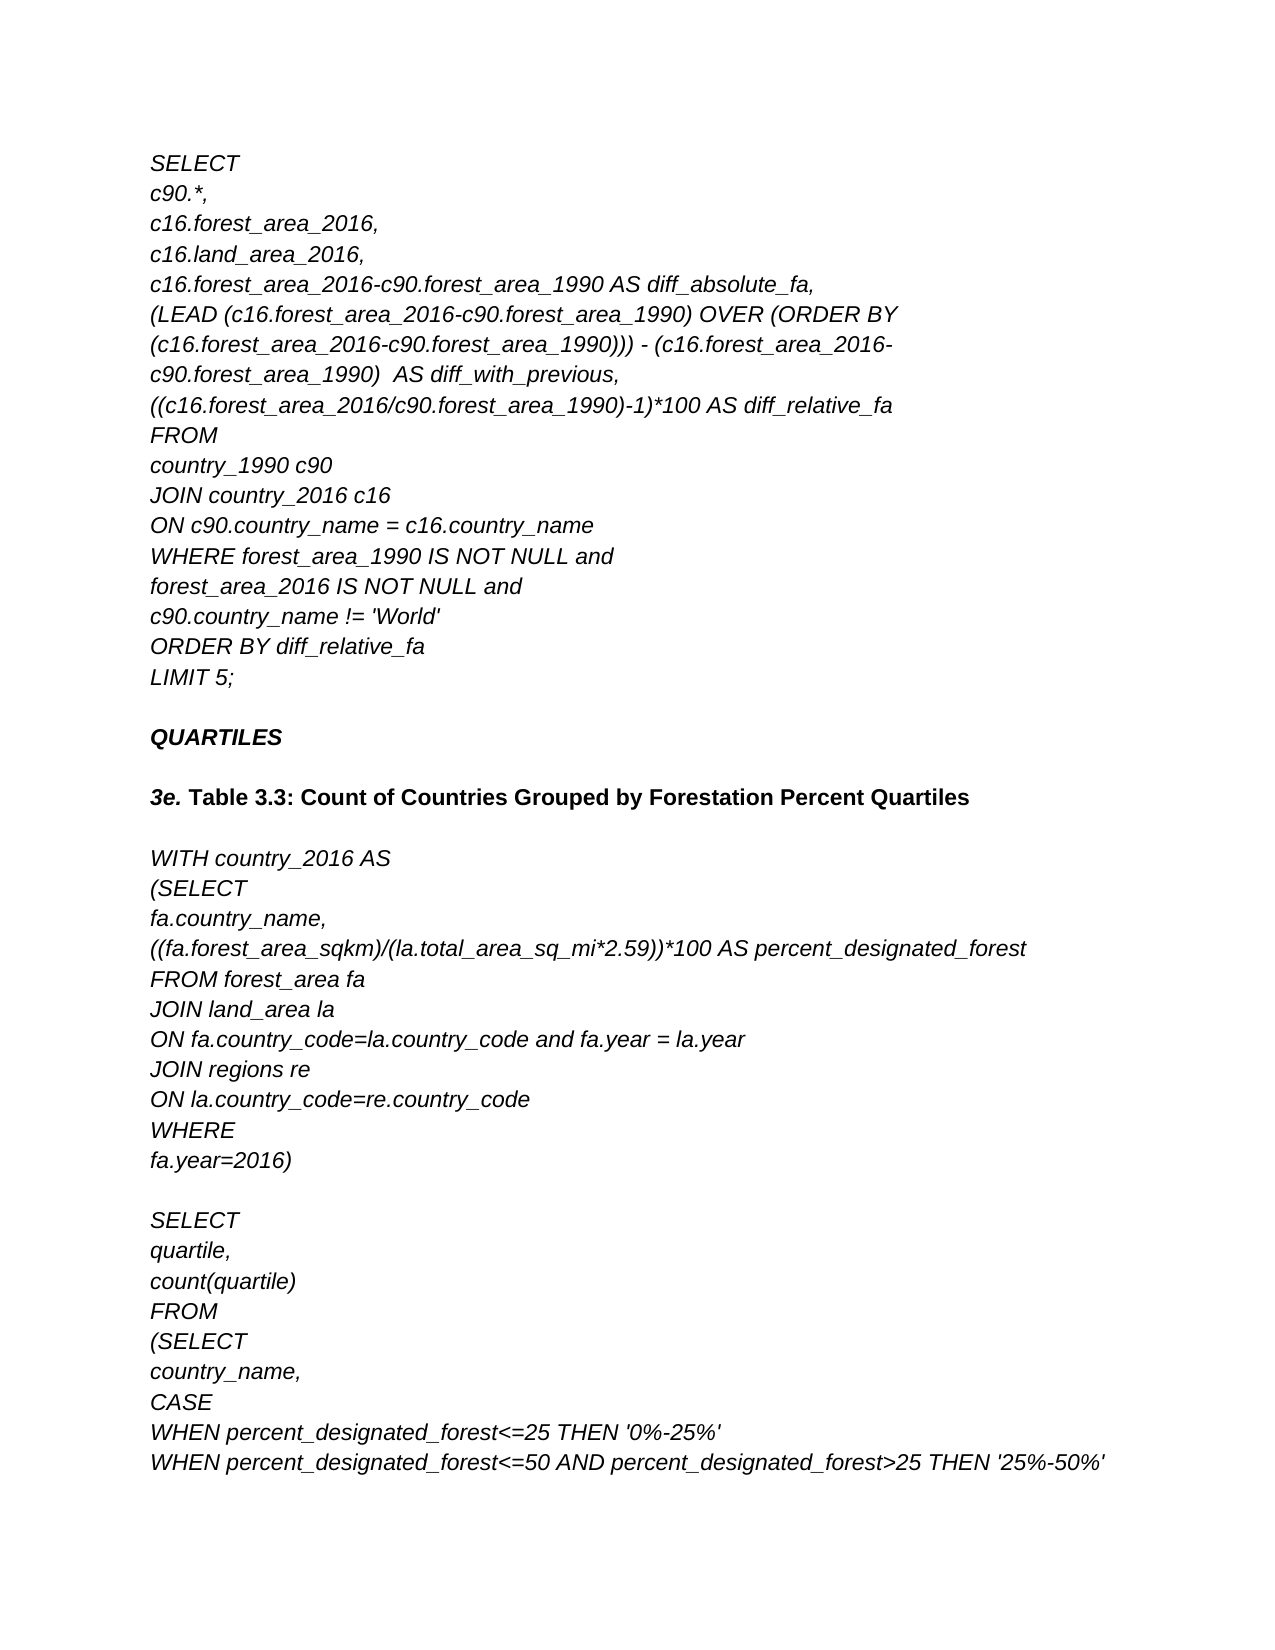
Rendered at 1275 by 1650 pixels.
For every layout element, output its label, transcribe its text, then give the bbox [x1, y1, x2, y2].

text ((fa.forest_area_sqkm)/(la.total_area_sq_mi*2.59))*100 AS percent_designated_forest [150, 935, 1125, 962]
text c90.*, [150, 180, 1125, 207]
text LIMIT 5; [150, 663, 1125, 690]
text WHEN percent_designated_forest<=25 THEN '0%-25%' [150, 1419, 1125, 1445]
text SELECT [150, 150, 1125, 176]
text WHEN percent_designated_forest<=50 AND percent_designated_forest>25 THEN '25%-50%' [150, 1449, 1125, 1475]
text c16.forest_area_2016-c90.forest_area_1990 AS diff_absolute_fa, [150, 271, 1125, 297]
text QUARTILES [150, 724, 1125, 750]
text c16.land_area_2016, [150, 241, 1125, 267]
text fa.country_name, [150, 905, 1125, 932]
text ((c16.forest_area_2016/c90.forest_area_1990)-1)*100 AS diff_relative_fa [150, 392, 1125, 418]
text CASE [150, 1388, 1125, 1415]
text JOIN land_area la [150, 996, 1125, 1022]
text forest_area_2016 IS NOT NULL and [150, 573, 1125, 599]
text (SELECT [150, 1328, 1125, 1354]
text 3e. Table 3.3: Count of Countries Grouped by Forestation Percent Quartiles [150, 784, 1125, 811]
text ORDER BY diff_relative_fa [150, 633, 1125, 660]
text c90.country_name != 'World' [150, 603, 1125, 629]
text country_1990 c90 [150, 452, 1125, 478]
text quartile, [150, 1237, 1125, 1264]
text FROM [150, 1298, 1125, 1324]
text ON fa.country_code=la.country_code and fa.year = la.year [150, 1026, 1125, 1052]
text (SELECT [150, 875, 1125, 901]
text FROM forest_area fa [150, 966, 1125, 992]
text JOIN regions re [150, 1056, 1125, 1083]
text fa.year=2016) [150, 1147, 1125, 1173]
text (LEAD (c16.forest_area_2016-c90.forest_area_1990) OVER (ORDER BY (c16.forest_area_2016-c90.forest_area_1990))) - (c16.forest_area_2016-c90.forest_area_1990) AS diff_with_previous, [150, 301, 1125, 388]
text JOIN country_2016 c16 [150, 482, 1125, 509]
text WITH country_2016 AS [150, 845, 1125, 871]
text ON la.country_code=re.country_code [150, 1086, 1125, 1113]
text country_name, [150, 1358, 1125, 1385]
text WHERE forest_area_1990 IS NOT NULL and [150, 543, 1125, 569]
text ON c90.country_name = c16.country_name [150, 512, 1125, 539]
text c16.forest_area_2016, [150, 210, 1125, 237]
text FROM [150, 422, 1125, 448]
text WHERE [150, 1117, 1125, 1143]
text count(quartile) [150, 1268, 1125, 1294]
text SELECT [150, 1207, 1125, 1234]
